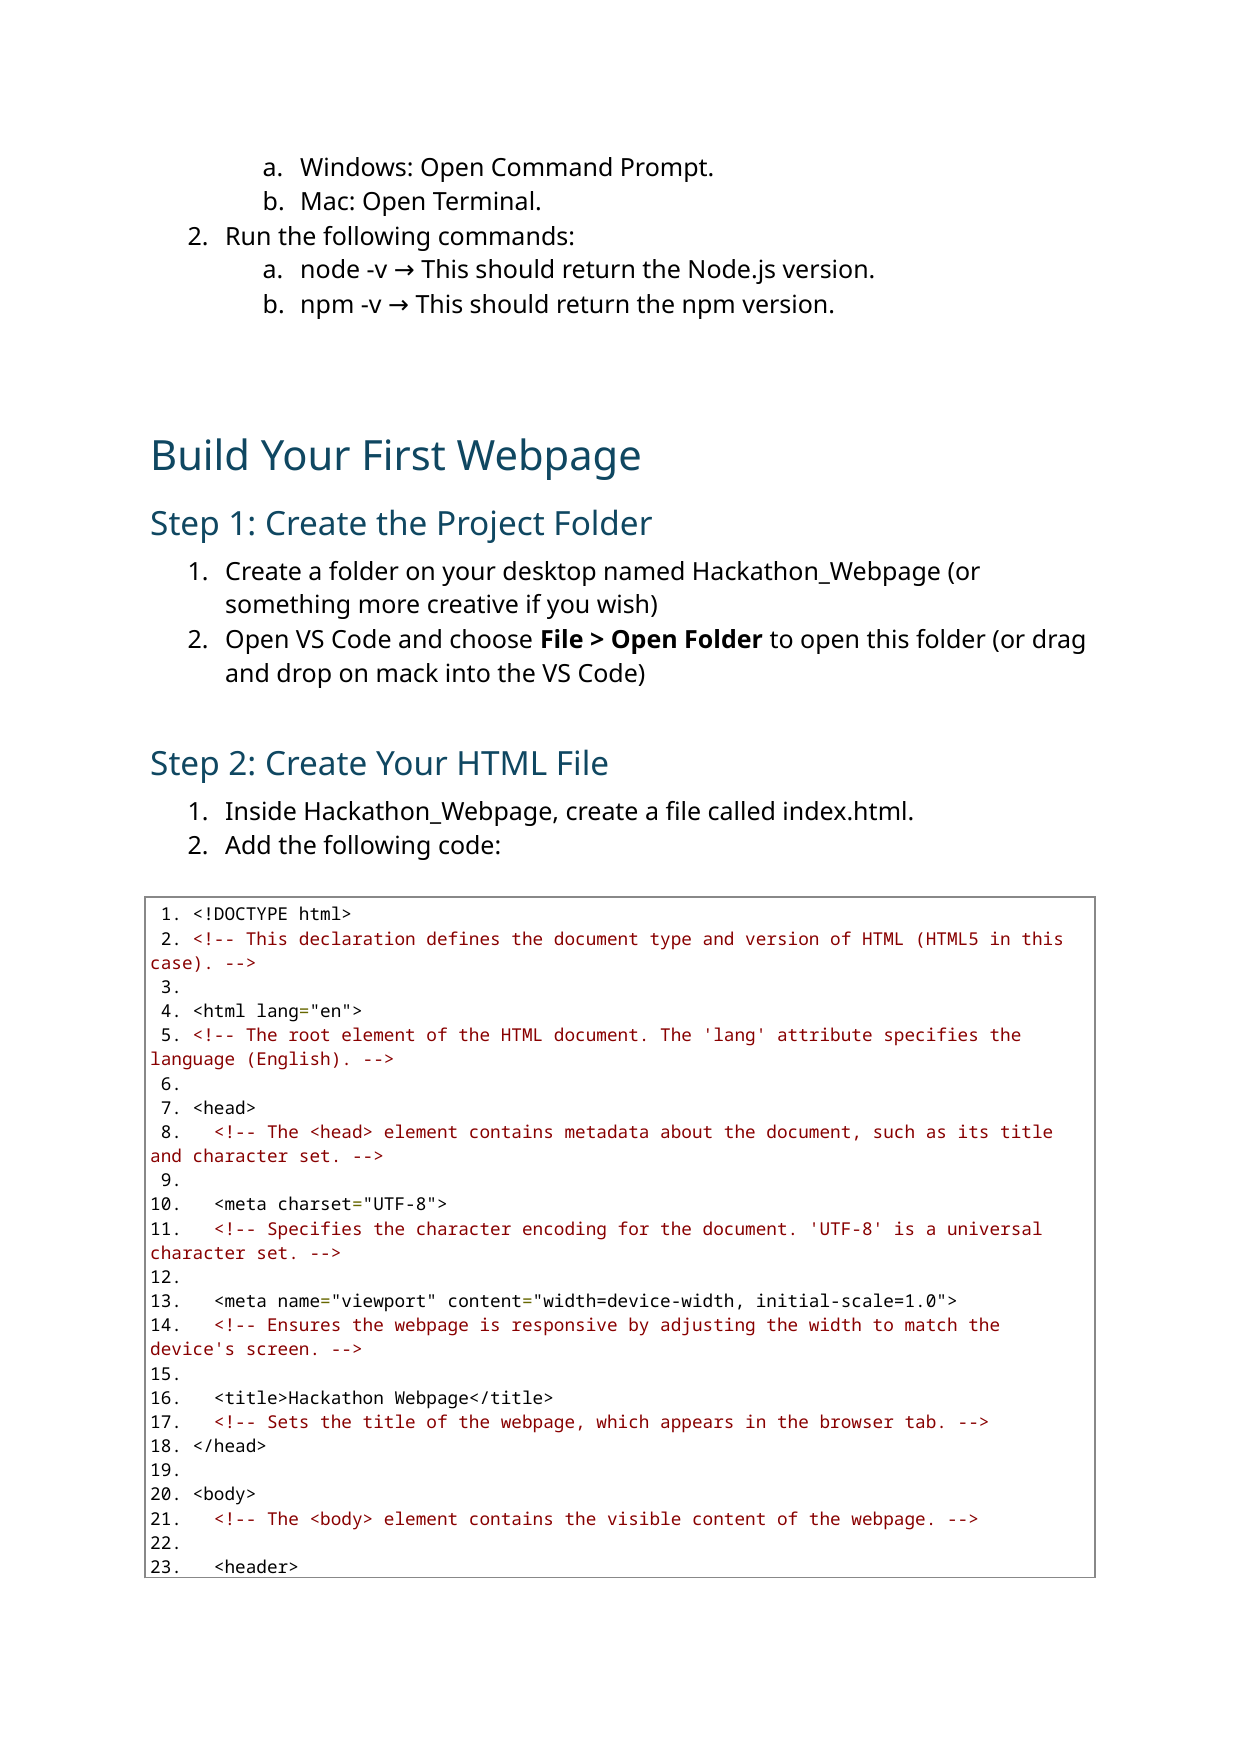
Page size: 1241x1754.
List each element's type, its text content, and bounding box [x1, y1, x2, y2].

text 9. [150, 1168, 1090, 1192]
text 2. <!-- This declaration defines the document type and version of HTML (HTML5 in this case). --> [150, 926, 1090, 974]
text 14. <!-- Ensures the webpage is responsive by adjusting the width to match the device's screen. --> [150, 1313, 1090, 1361]
text 8. <!-- The <head> element contains metadata about the document, such as its title and character set. --> [150, 1119, 1090, 1168]
text 20. <body> [150, 1482, 1090, 1506]
text 4. <html lang="en"> [150, 998, 1090, 1023]
text 16. <title>Hackathon Webpage</title> [150, 1385, 1090, 1409]
text 11. <!-- Specifies the character encoding for the document. 'UTF-8' is a universal character set. --> [150, 1216, 1090, 1264]
text 18. </head> [150, 1433, 1090, 1458]
list npm -v → This should return the npm version. [262, 286, 1090, 320]
text 5. <!-- The root element of the HTML document. The 'lang' attribute specifies the language (English). --> [150, 1023, 1090, 1071]
text 23. <header> [150, 1554, 1090, 1577]
list Mac: Open Terminal. [262, 184, 1090, 218]
subtitle Build Your First Webpage [150, 426, 1090, 483]
text 12. [150, 1264, 1090, 1288]
text 7. <head> [150, 1095, 1090, 1119]
text 10. <meta charset="UTF-8"> [150, 1192, 1090, 1216]
subtitle Step 2: Create Your HTML File [150, 740, 1090, 786]
subtitle Step 1: Create the Project Folder [150, 499, 1090, 545]
text 3. [150, 974, 1090, 998]
text 22. [150, 1530, 1090, 1554]
text 19. [150, 1458, 1090, 1482]
text 15. [150, 1361, 1090, 1385]
text 21. <!-- The <body> element contains the visible content of the webpage. --> [150, 1506, 1090, 1530]
text 6. [150, 1071, 1090, 1095]
list Open VS Code and choose File > Open Folder to open this folder (or drag and drop on mack into the VS Code) [187, 621, 1090, 689]
text 13. <meta name="viewport" content="width=device-width, initial-scale=1.0"> [150, 1288, 1090, 1313]
list Inside Hackathon_Webpage, create a file called index.html. [187, 794, 1090, 828]
list node -v → This should return the Node.js version. [262, 252, 1090, 286]
list Add the following code: [187, 828, 1090, 862]
list Windows: Open Command Prompt. [262, 150, 1090, 184]
list Run the following commands: [187, 218, 1090, 252]
list Create a folder on your desktop named Hackathon_Webpage (or something more creative if you wish) [187, 553, 1090, 621]
text 17. <!-- Sets the title of the webpage, which appears in the browser tab. --> [150, 1409, 1090, 1433]
text 1. <!DOCTYPE html> [146, 898, 1094, 926]
